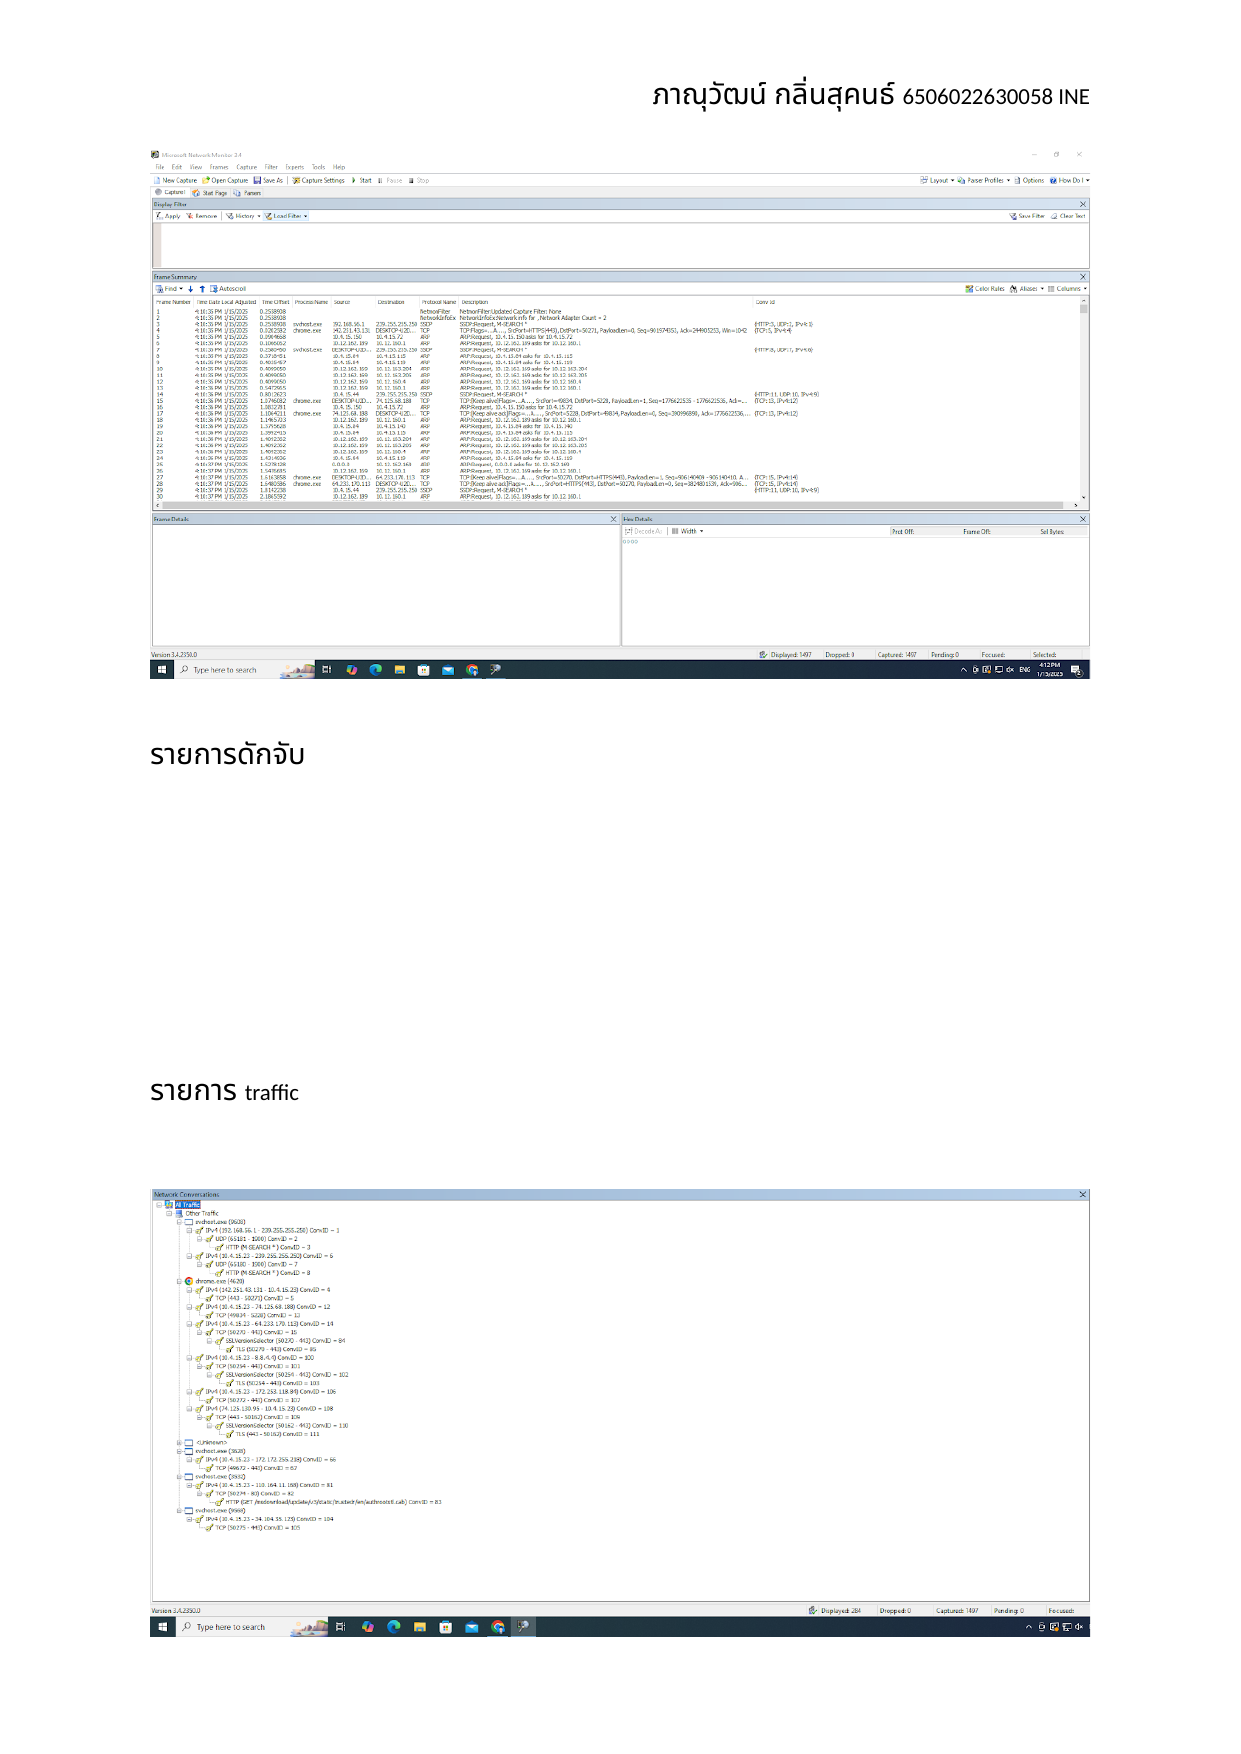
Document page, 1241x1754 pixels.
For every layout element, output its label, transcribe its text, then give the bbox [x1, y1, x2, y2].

picture [150, 150, 1091, 679]
picture [150, 1189, 1091, 1637]
text รายการ traffic [150, 1070, 1090, 1114]
text รายการดักจับ [150, 733, 1090, 777]
